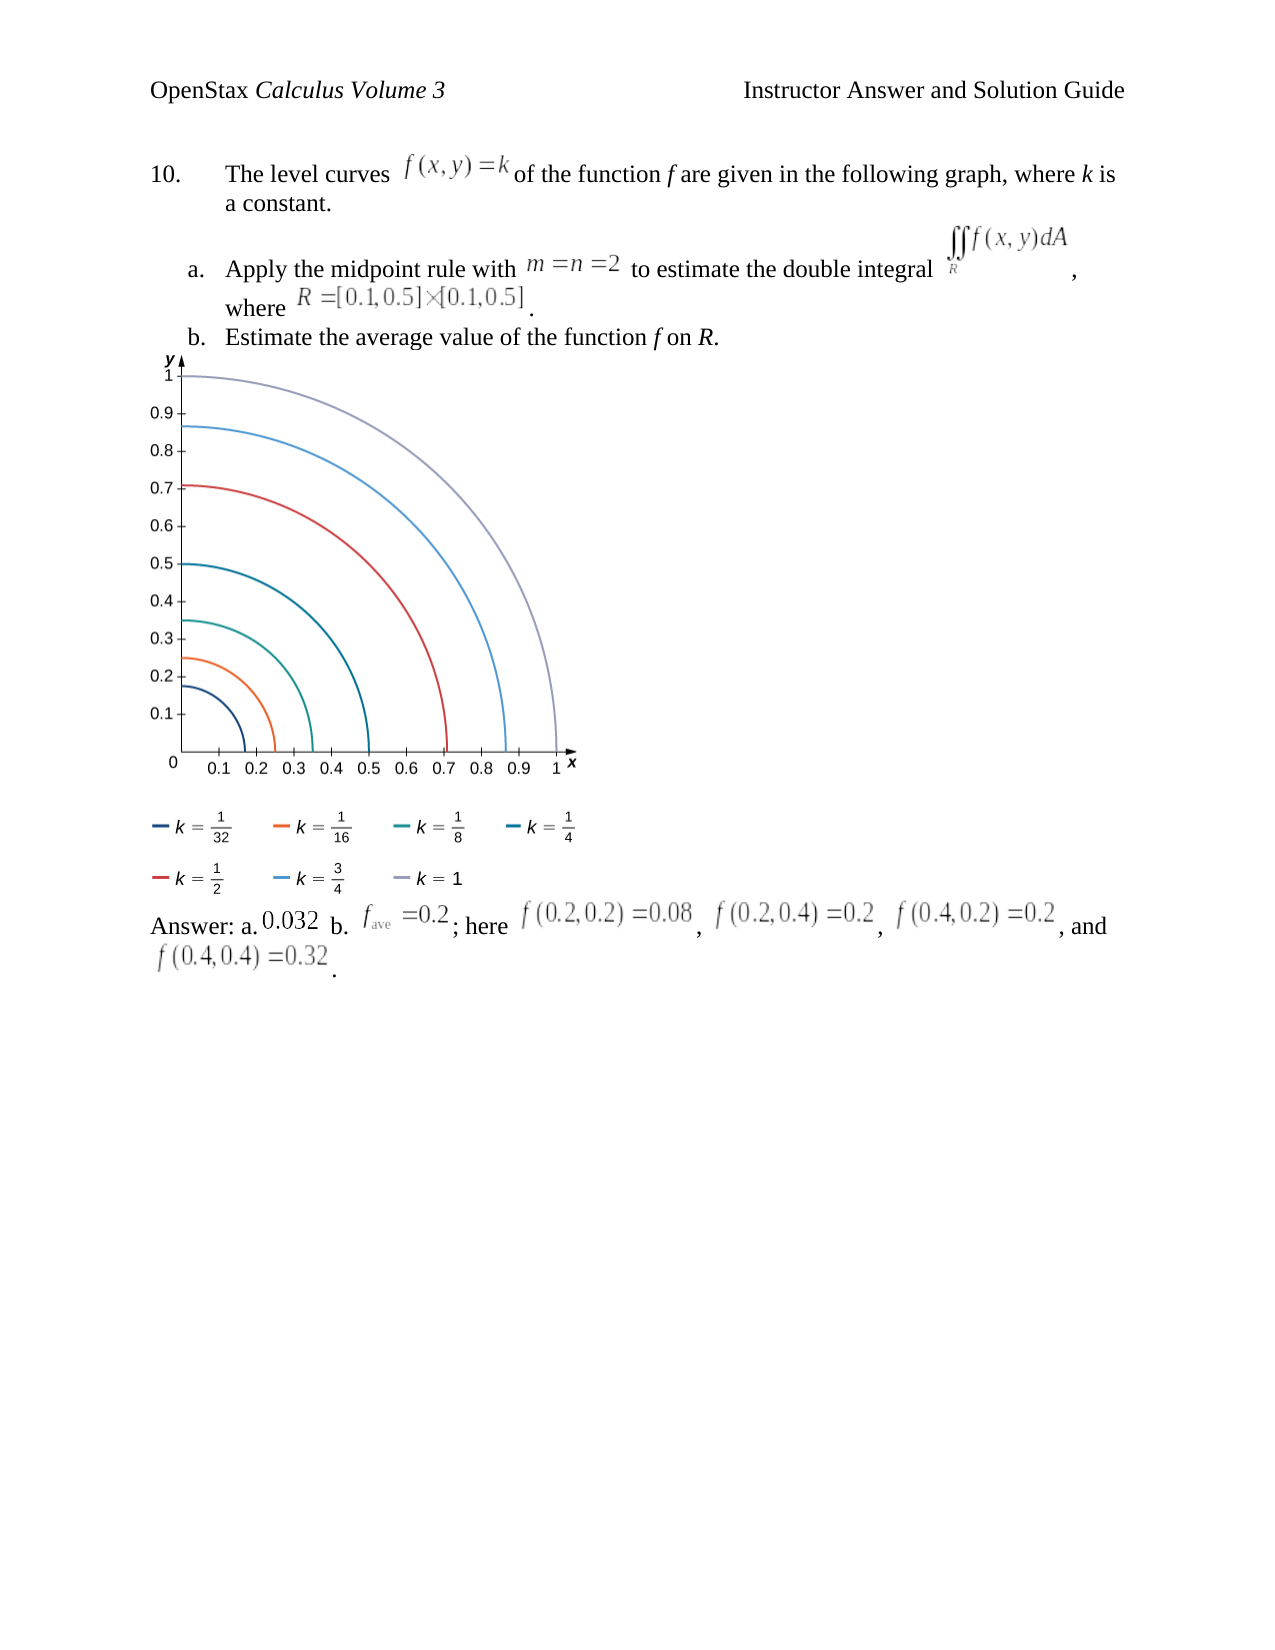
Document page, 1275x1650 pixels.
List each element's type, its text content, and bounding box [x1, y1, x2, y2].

text Answer: a. b. ; here , , , and . [150, 897, 1125, 983]
picture [150, 350, 577, 898]
text 10. The level curves of the function f are given in the following graph, where k is a constant. [150, 150, 1125, 217]
list Apply the midpoint rule with to estimate the double integral , where . [187, 217, 1125, 322]
list Estimate the average value of the function f on R. [187, 322, 1125, 350]
